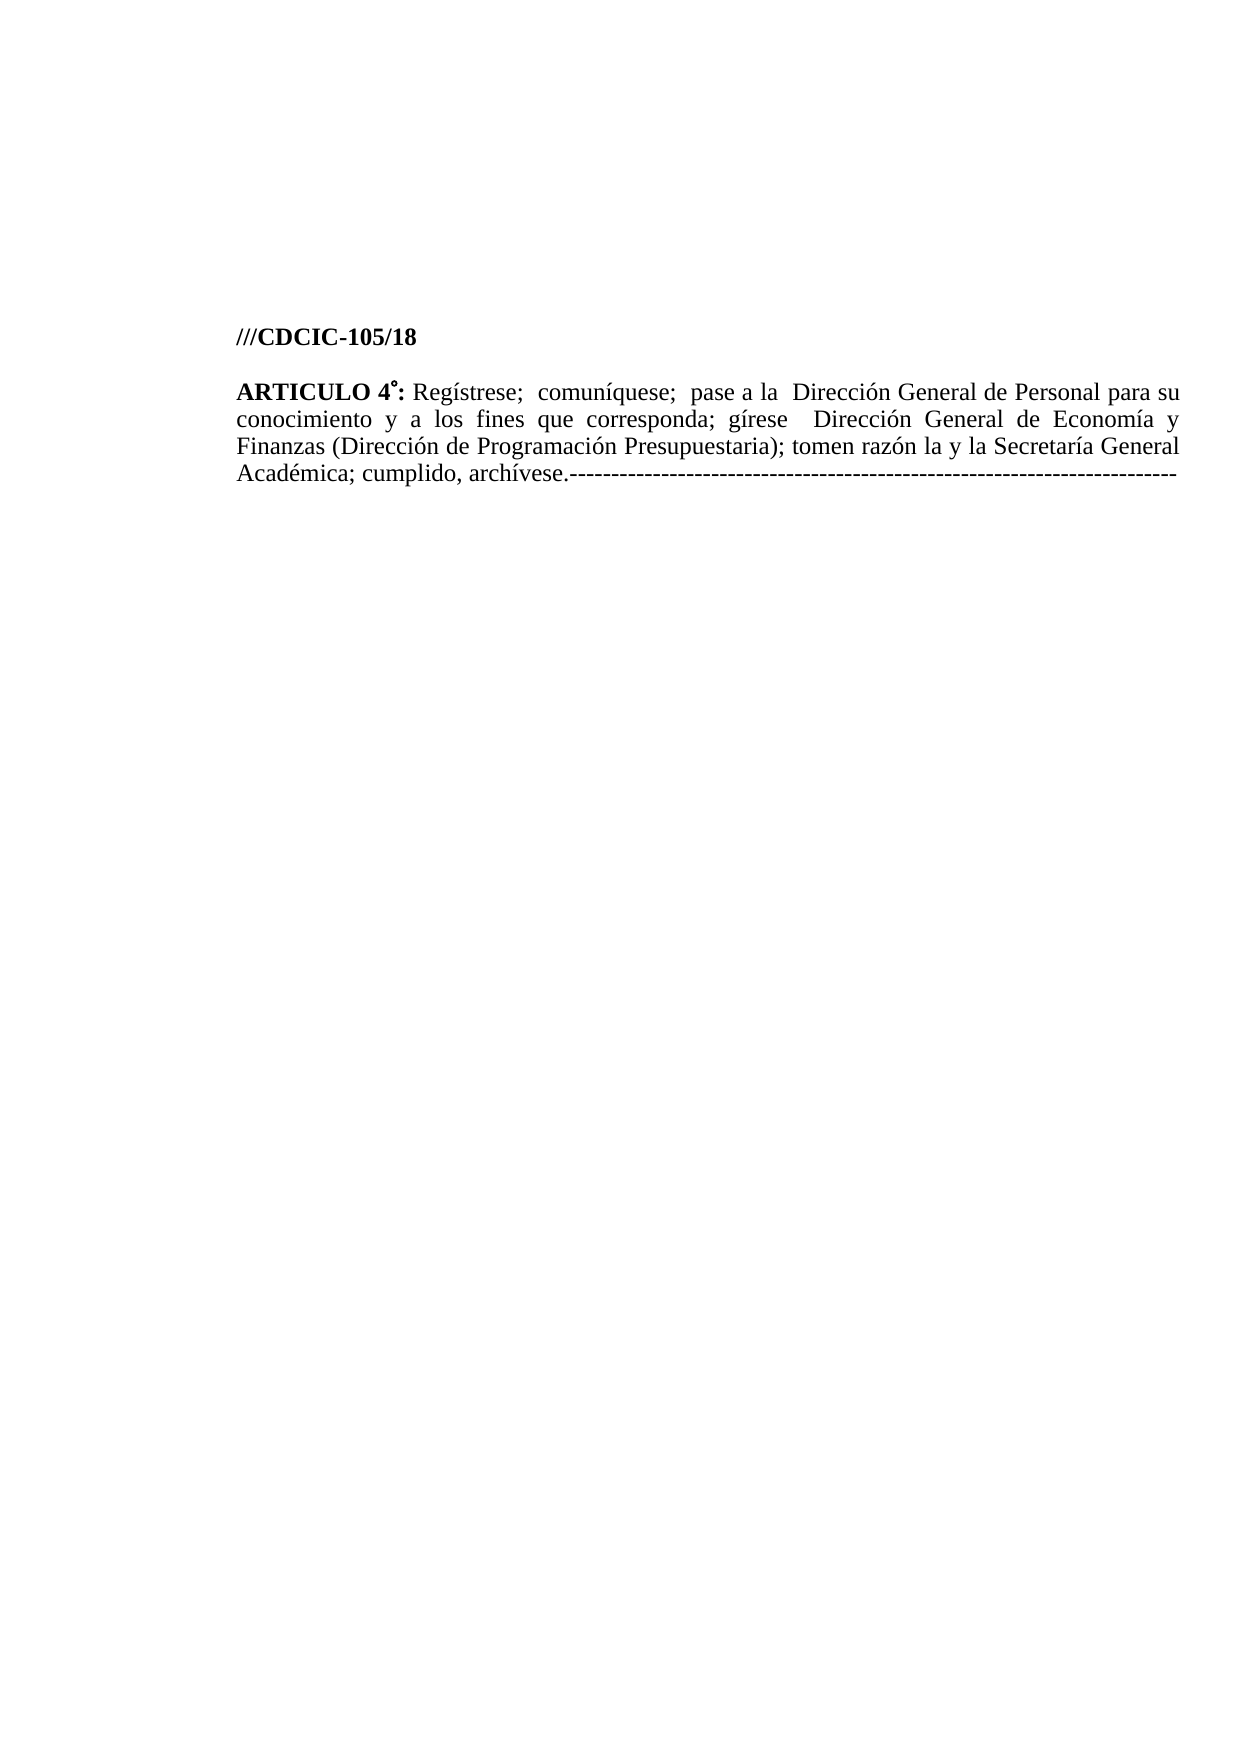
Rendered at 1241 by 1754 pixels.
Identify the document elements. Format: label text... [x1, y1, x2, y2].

text ARTICULO 4: Regístrese; comuníquese; pase a la Dirección General de Personal para su conocimiento y a los fines que corresponda; gírese Dirección General de Economía y Finanzas (Dirección de Programación Presupuestaria); tomen razón la y la Secretaría General Académica; cumplido, archívese.------------------------------------------------------------------------- [236, 378, 1181, 487]
text ///CDCIC-105/18 [236, 322, 1181, 351]
